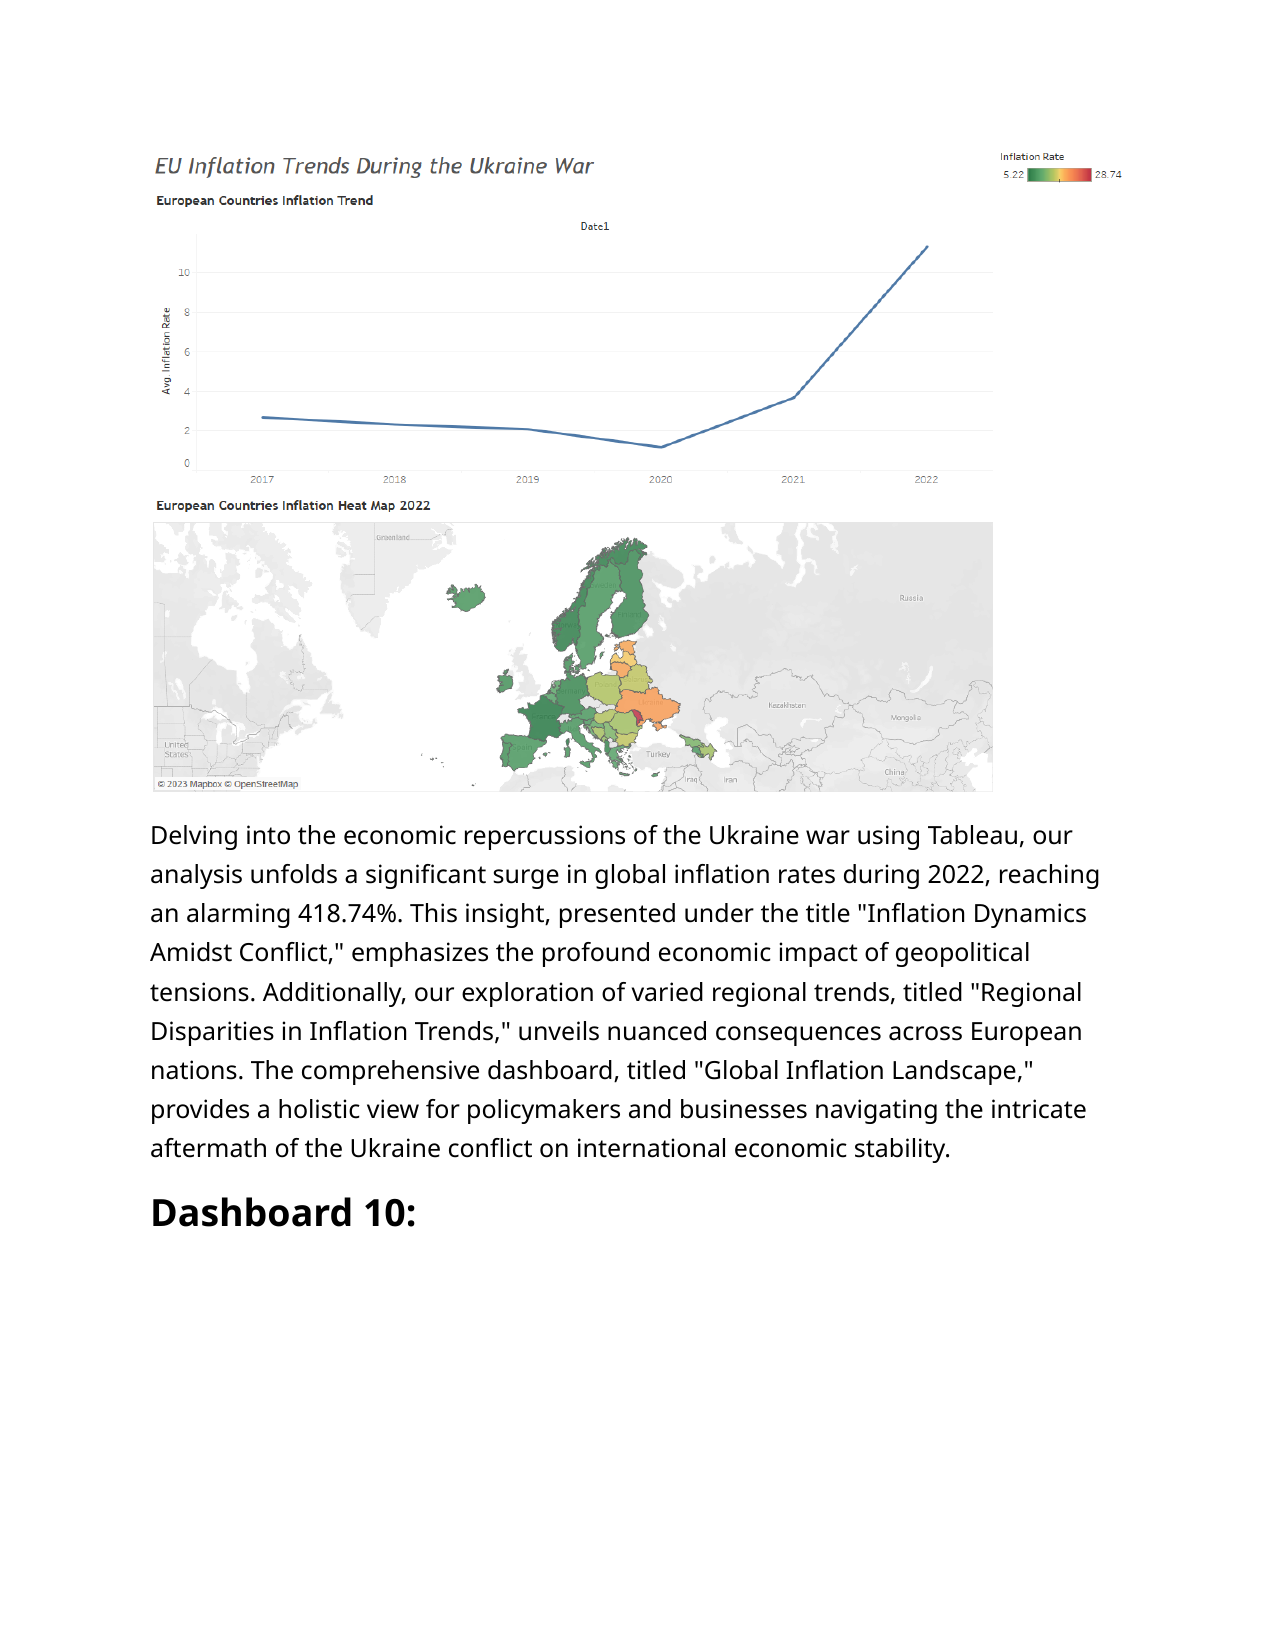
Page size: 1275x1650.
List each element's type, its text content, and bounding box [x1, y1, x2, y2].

text Delving into the economic repercussions of the Ukraine war using Tableau, our analysis unfolds a significant surge in global inflation rates during 2022, reaching an alarming 418.74%. This insight, presented under the title "Inflation Dynamics Amidst Conflict," emphasizes the profound economic impact of geopolitical tensions. Additionally, our exploration of varied regional trends, titled "Regional Disparities in Inflation Trends," unveils nuanced consequences across European nations. The comprehensive dashboard, titled "Global Inflation Landscape," provides a holistic view for policymakers and businesses navigating the intricate aftermath of the Ukraine conflict on international economic stability. [150, 817, 1125, 1165]
text Dashboard 10: [150, 1187, 1125, 1238]
picture [150, 150, 1125, 796]
